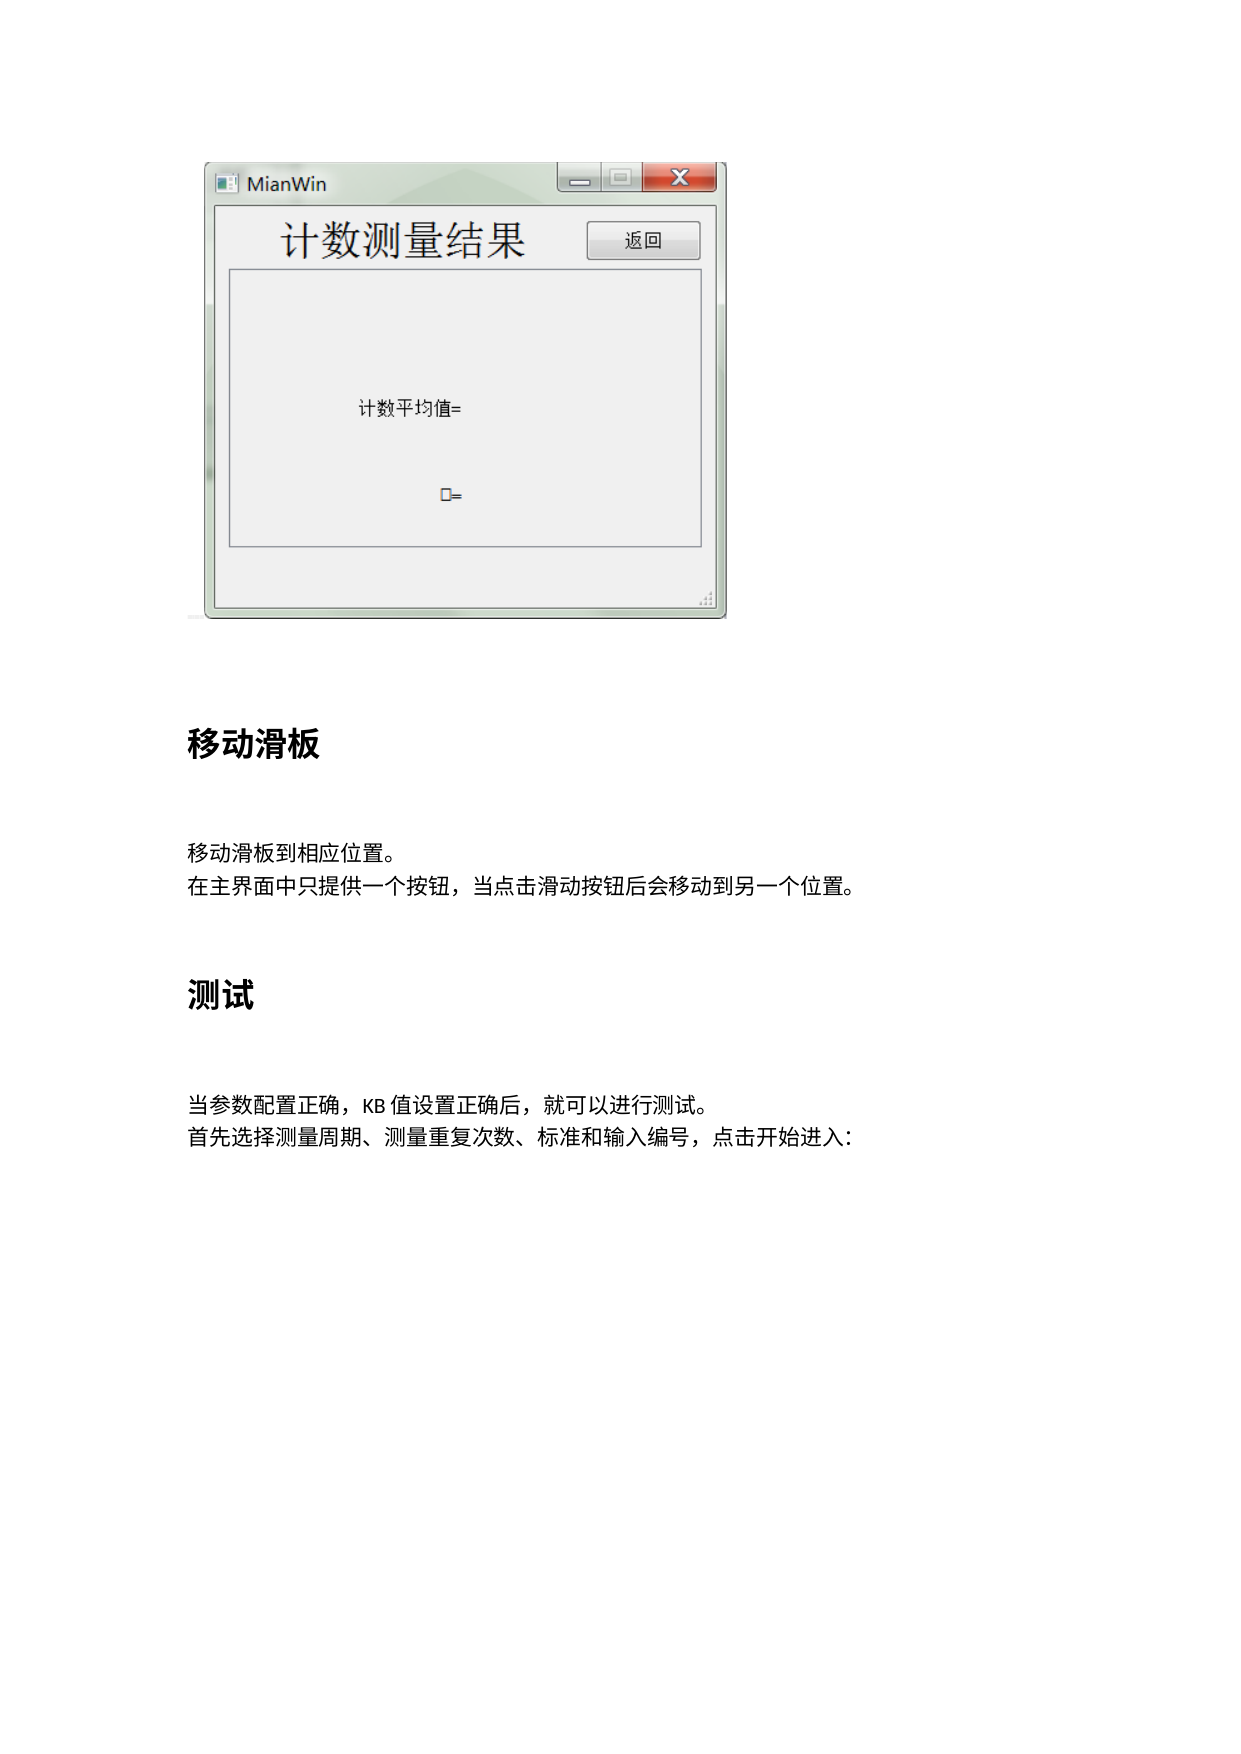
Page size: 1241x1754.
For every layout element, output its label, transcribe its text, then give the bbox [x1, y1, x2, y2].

subtitle 移动滑板 [187, 709, 1053, 774]
text 首先选择测量周期、测量重复次数、标准和输入编号，点击开始进入： [187, 1120, 1053, 1152]
subtitle 测试 [187, 960, 1053, 1025]
text 移动滑板到相应位置。 [187, 836, 1053, 868]
text 在主界面中只提供一个按钮，当点击滑动按钮后会移动到另一个位置。 [187, 868, 1053, 901]
text 当参数配置正确，KB值设置正确后，就可以进行测试。 [187, 1087, 1053, 1120]
picture [187, 162, 727, 619]
